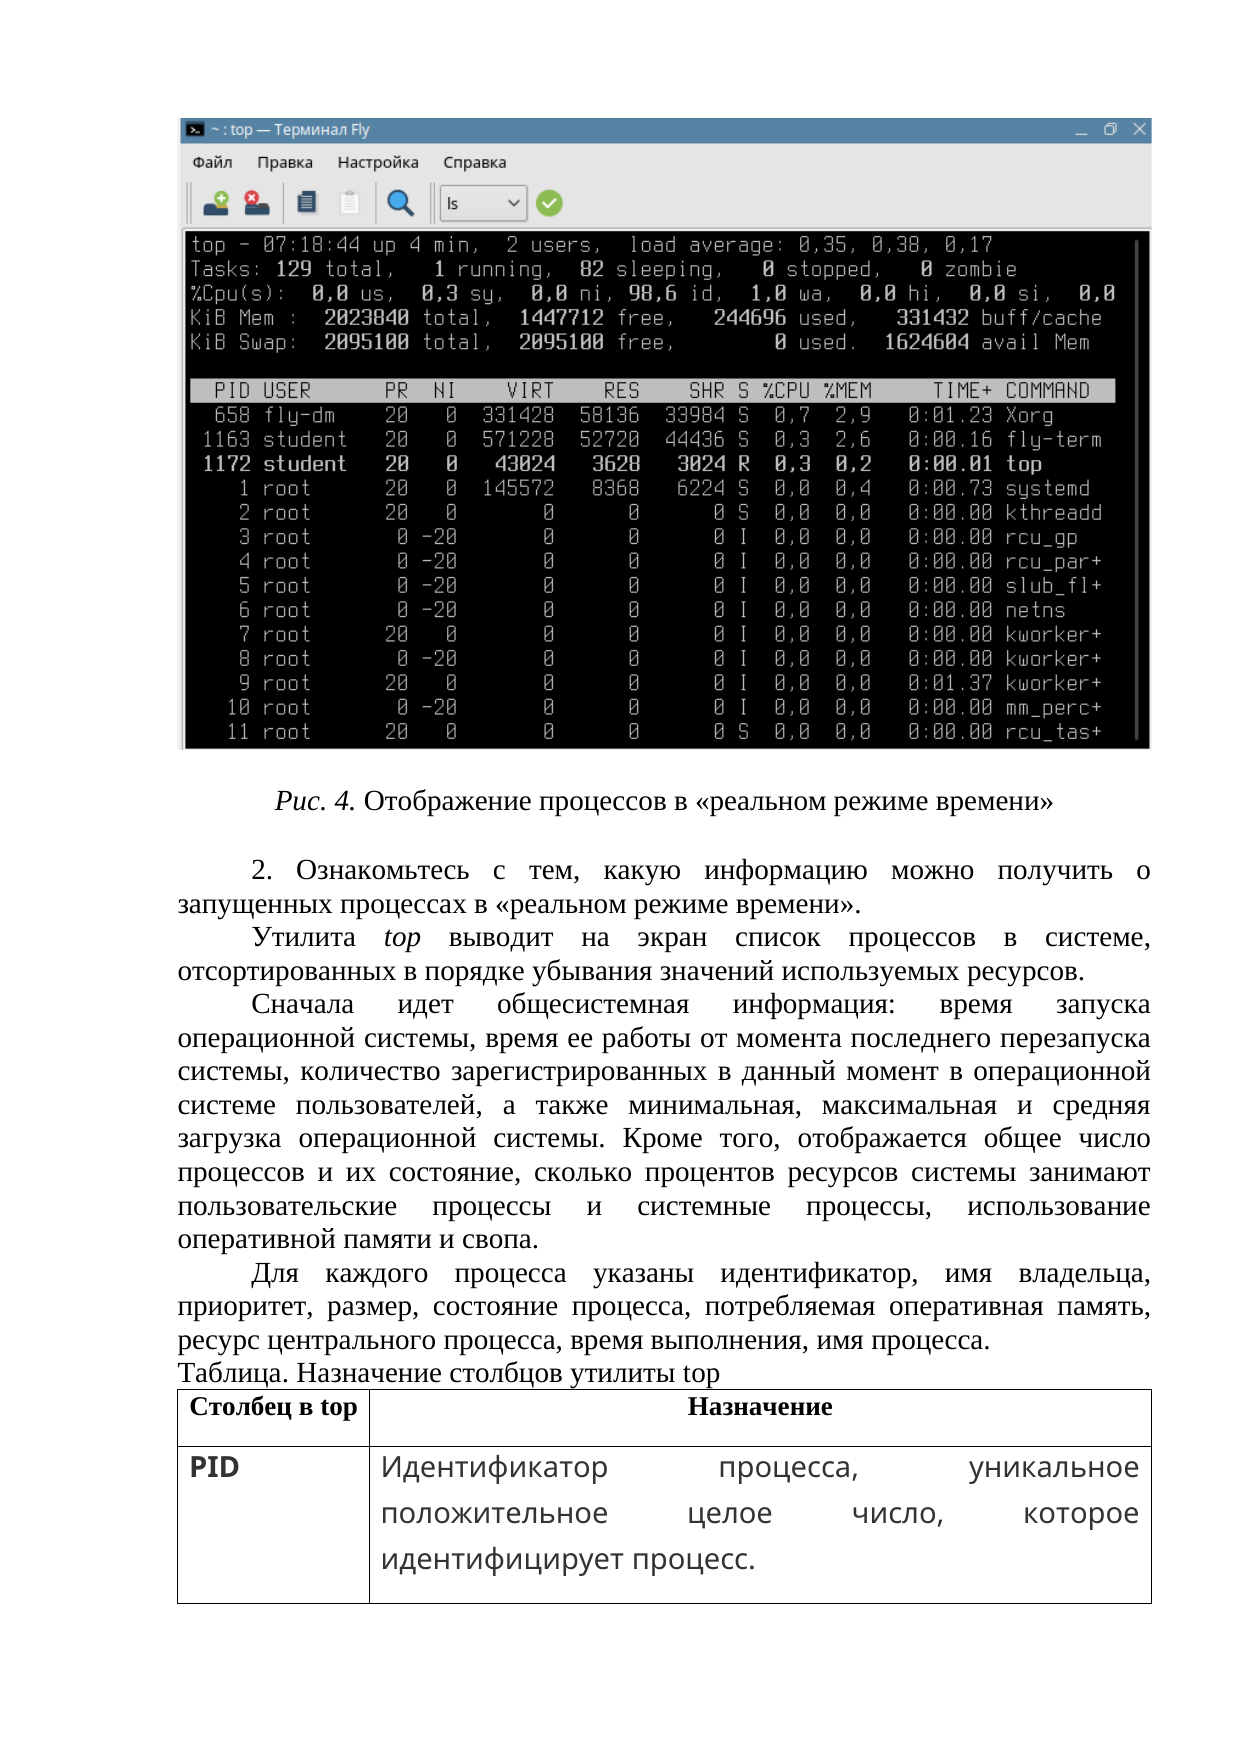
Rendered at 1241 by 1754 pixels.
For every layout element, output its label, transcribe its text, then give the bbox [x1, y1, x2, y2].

text 2. Ознакомьтесь с тем, какую информацию можно получить о запущенных процессах в «реальном режиме времени». [177, 852, 1152, 919]
table_header Столбец в top [178, 1390, 369, 1446]
text Утилита top выводит на экран список процессов в системе, отсортированных в порядке убывания значений используемых ресурсов. [177, 919, 1152, 986]
text Рис. 4. Отображение процессов в «реальном режиме времени» [177, 783, 1152, 817]
text Сначала идет общесистемная информация: время запуска операционной системы, время ее работы от момента последнего перезапуска системы, количество зарегистрированных в данный момент в операционной системе пользователей, а также минимальная, максимальная и средняя загрузка операционной системы. Кроме того, отображается общее число процессов и их состояние, сколько процентов ресурсов системы занимают пользовательские процессы и системные процессы, использование оперативной памяти и свопа. [177, 986, 1152, 1255]
text Для каждого процесса указаны идентификатор, имя владельца, приоритет, размер, состояние процесса, потребляемая оперативная память, ресурс центрального процесса, время выполнения, имя процесса. [177, 1255, 1152, 1355]
table_header Назначение [370, 1390, 1151, 1446]
table_cell Идентификатор процесса, уникальное положительное целое число, которое идентифицирует процесс. [370, 1447, 1151, 1602]
picture [177, 118, 1152, 750]
table_cell PID [178, 1447, 369, 1602]
text Таблица. Назначение столбцов утилиты top [177, 1355, 1152, 1389]
